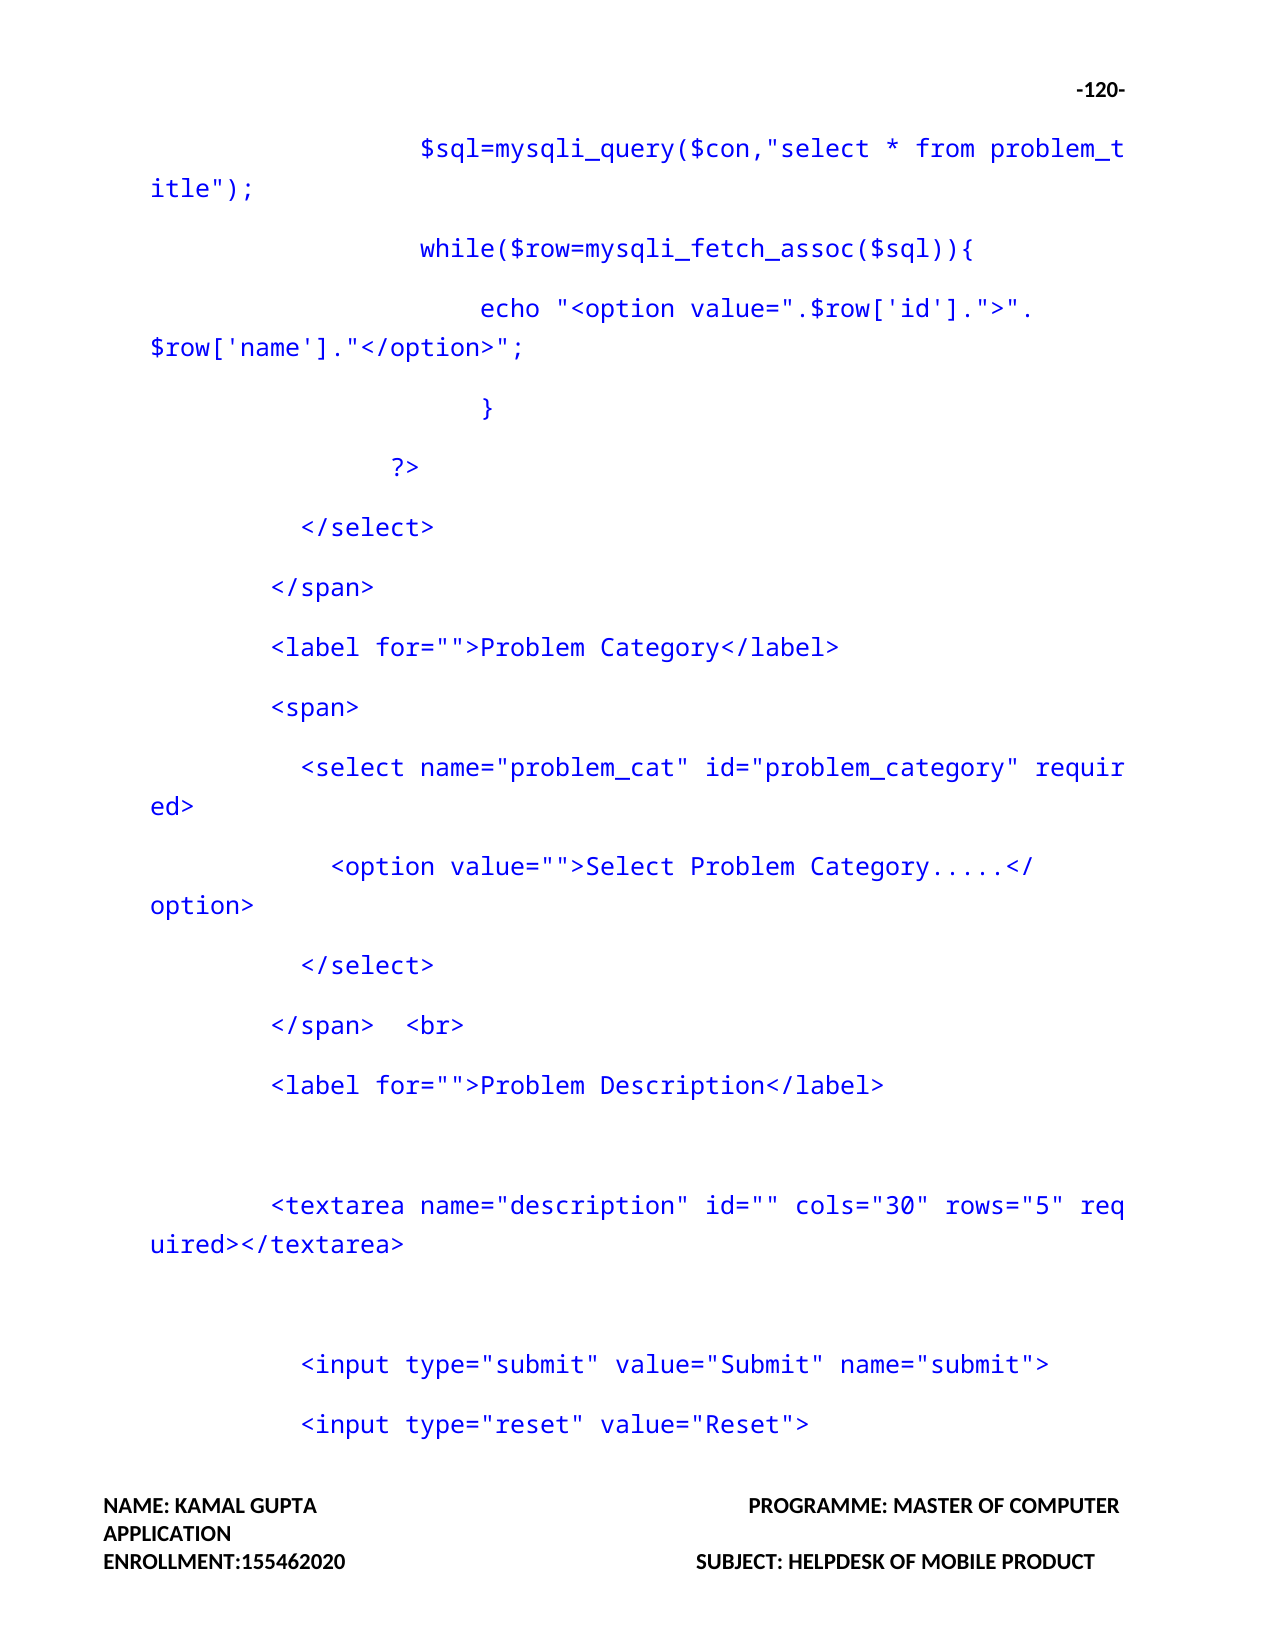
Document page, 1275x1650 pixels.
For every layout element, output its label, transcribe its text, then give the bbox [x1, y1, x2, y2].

text ?> [150, 449, 1125, 483]
text <input type="reset" value="Reset"> [150, 1407, 1125, 1441]
text <span> [150, 689, 1125, 723]
text while($row=mysqli_fetch_assoc($sql)){ [150, 230, 1125, 264]
text <option value="">Select Problem Category.....</option> [150, 848, 1125, 922]
text echo "<option value=".$row['id'].">".$row['name']."</option>"; [150, 290, 1125, 363]
text <label for="">Problem Category</label> [150, 629, 1125, 663]
text $sql=mysqli_query($con,"select * from problem_title"); [150, 131, 1125, 204]
text <input type="submit" value="Submit" name="submit"> [150, 1347, 1125, 1381]
text <select name="problem_cat" id="problem_category" required> [150, 749, 1125, 823]
text <label for="">Problem Description</label> [150, 1068, 1125, 1102]
text <textarea name="description" id="" cols="30" rows="5" required></textarea> [150, 1188, 1125, 1261]
text } [150, 389, 1125, 423]
text </select> [150, 509, 1125, 543]
text </span> [150, 569, 1125, 603]
text </select> [150, 948, 1125, 982]
text </span> <br> [150, 1008, 1125, 1042]
